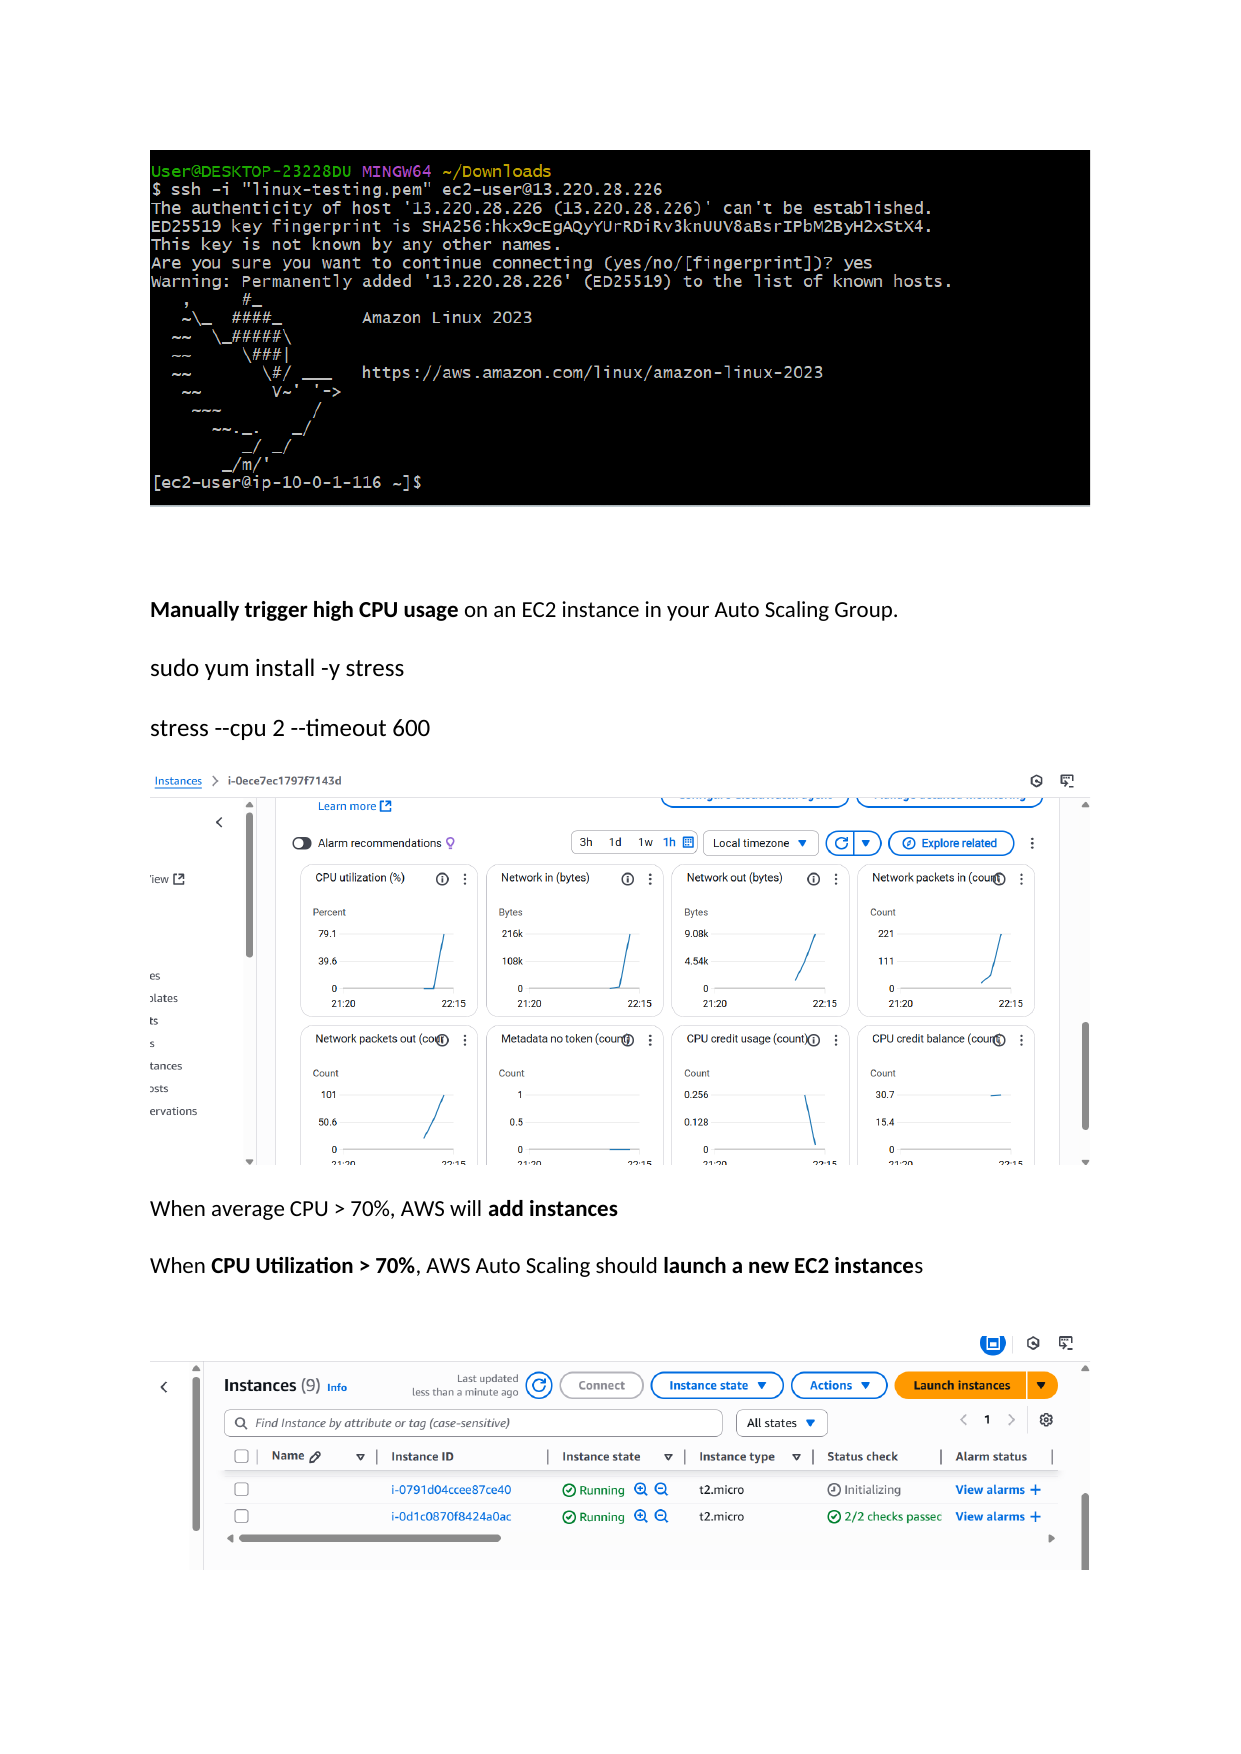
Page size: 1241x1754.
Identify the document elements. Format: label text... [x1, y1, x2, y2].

picture [150, 150, 1091, 507]
text stress --cpu 2 --timeout 600 [150, 712, 1090, 742]
picture [150, 771, 1091, 1165]
text sudo yum install -y stress [150, 652, 1090, 683]
text Manually trigger high CPU usage on an EC2 instance in your Auto Scaling Group. [150, 595, 1090, 623]
picture [150, 1336, 1091, 1570]
text When CPU Utilization > 70%, AWS Auto Scaling should launch a new EC2 instances [150, 1251, 1090, 1307]
text When average CPU > 70%, AWS will add instances [150, 1194, 1090, 1222]
